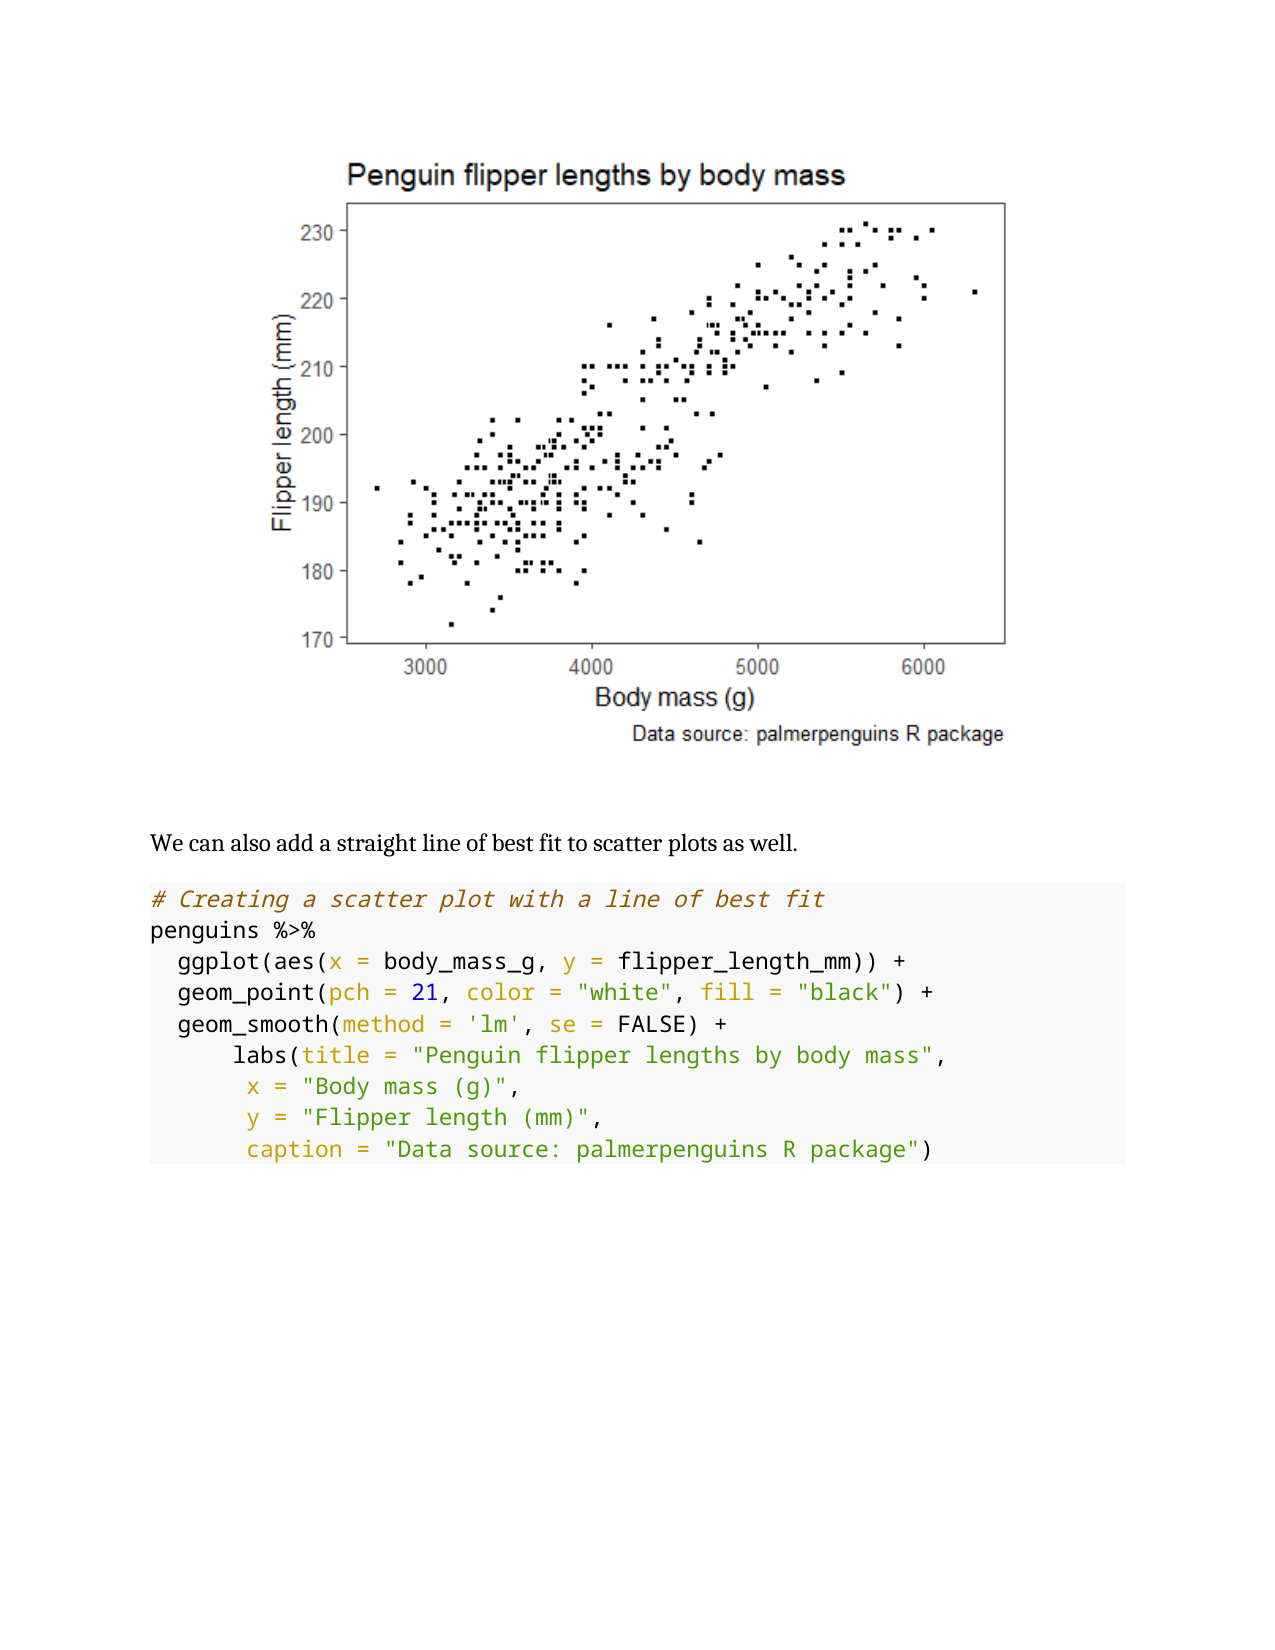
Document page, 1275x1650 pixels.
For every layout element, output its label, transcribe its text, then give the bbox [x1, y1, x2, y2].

picture [258, 150, 1017, 757]
text We can also add a straight line of best fit to scatter plots as well. [150, 829, 1125, 858]
text # Creating a scatter plot with a line of best fit penguins %>% ggplot(aes(x = body_mass_g, y = flipper_length_mm)) + geom_point(pch = 21, color = "white", fill = "black") + geom_smooth(method = 'lm', se = FALSE) + labs(title = "Penguin flipper lengths by body mass", x = "Body mass (g)", y = "Flipper length (mm)", caption = "Data source: palmerpenguins R package") [315, 883, 1125, 1164]
